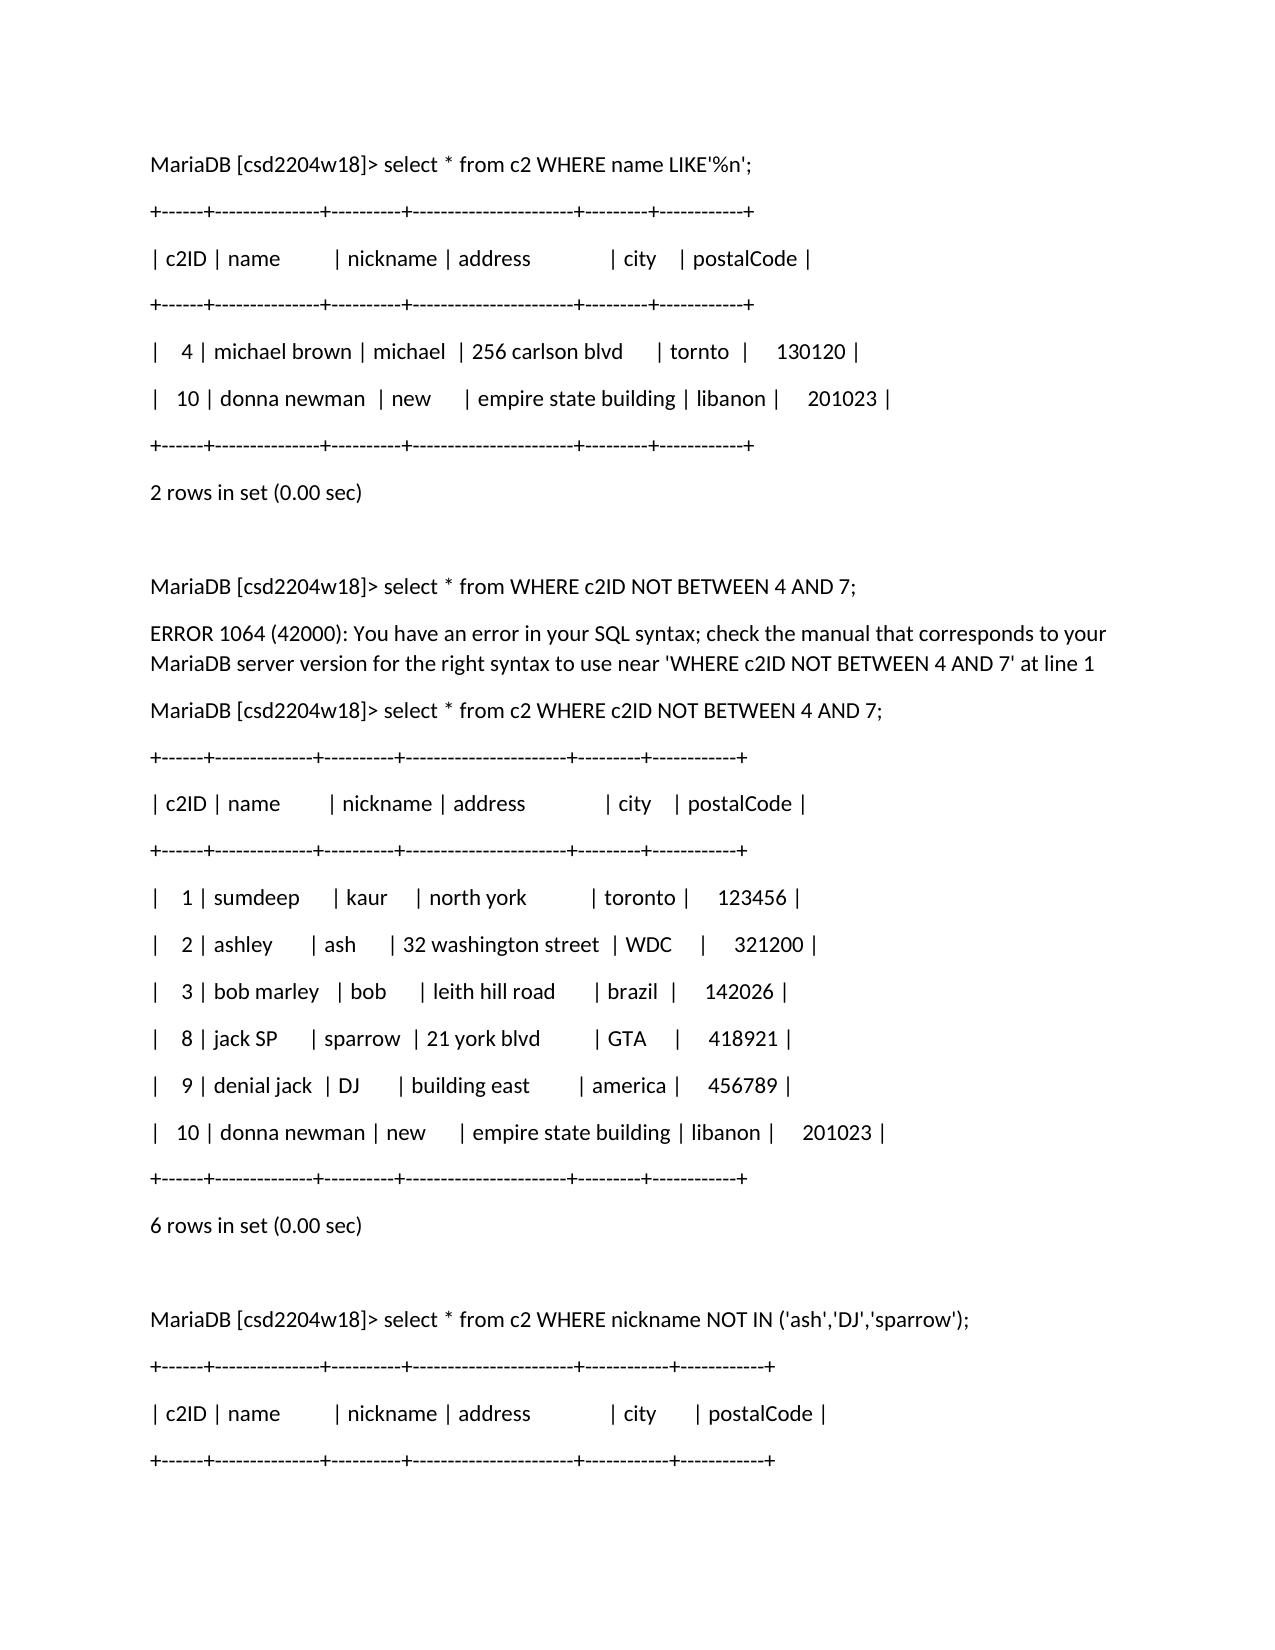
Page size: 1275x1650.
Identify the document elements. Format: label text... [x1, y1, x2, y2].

text | c2ID | name | nickname | address | city | postalCode | [150, 789, 1125, 818]
text +------+--------------+----------+-----------------------+---------+------------+ [150, 743, 1125, 771]
text | 9 | denial jack | DJ | building east | america | 456789 | [150, 1071, 1125, 1099]
text | 1 | sumdeep | kaur | north york | toronto | 123456 | [150, 883, 1125, 911]
text MariaDB [csd2204w18]> select * from c2 WHERE nickname NOT IN ('ash','DJ','sparrow'); [150, 1305, 1125, 1333]
text 2 rows in set (0.00 sec) [150, 478, 1125, 506]
text MariaDB [csd2204w18]> select * from c2 WHERE name LIKE'%n'; [150, 150, 1125, 178]
text | 3 | bob marley | bob | leith hill road | brazil | 142026 | [150, 977, 1125, 1005]
text +------+---------------+----------+-----------------------+------------+------------+ [150, 1352, 1125, 1380]
text ERROR 1064 (42000): You have an error in your SQL syntax; check the manual that corresponds to your MariaDB server version for the right syntax to use near 'WHERE c2ID NOT BETWEEN 4 AND 7' at line 1 [150, 619, 1125, 677]
text | 8 | jack SP | sparrow | 21 york blvd | GTA | 418921 | [150, 1024, 1125, 1052]
text | 4 | michael brown | michael | 256 carlson blvd | tornto | 130120 | [150, 337, 1125, 366]
text MariaDB [csd2204w18]> select * from WHERE c2ID NOT BETWEEN 4 AND 7; [150, 572, 1125, 600]
text +------+--------------+----------+-----------------------+---------+------------+ [150, 1164, 1125, 1193]
text | 2 | ashley | ash | 32 washington street | WDC | 321200 | [150, 930, 1125, 958]
text | 10 | donna newman | new | empire state building | libanon | 201023 | [150, 1118, 1125, 1146]
text | c2ID | name | nickname | address | city | postalCode | [150, 1399, 1125, 1427]
text +------+---------------+----------+-----------------------+---------+------------+ [150, 291, 1125, 319]
text +------+---------------+----------+-----------------------+---------+------------+ [150, 197, 1125, 225]
text | 10 | donna newman | new | empire state building | libanon | 201023 | [150, 384, 1125, 412]
text +------+--------------+----------+-----------------------+---------+------------+ [150, 836, 1125, 864]
text 6 rows in set (0.00 sec) [150, 1211, 1125, 1239]
text MariaDB [csd2204w18]> select * from c2 WHERE c2ID NOT BETWEEN 4 AND 7; [150, 696, 1125, 724]
text +------+---------------+----------+-----------------------+------------+------------+ [150, 1446, 1125, 1474]
text | c2ID | name | nickname | address | city | postalCode | [150, 244, 1125, 272]
text +------+---------------+----------+-----------------------+---------+------------+ [150, 431, 1125, 459]
